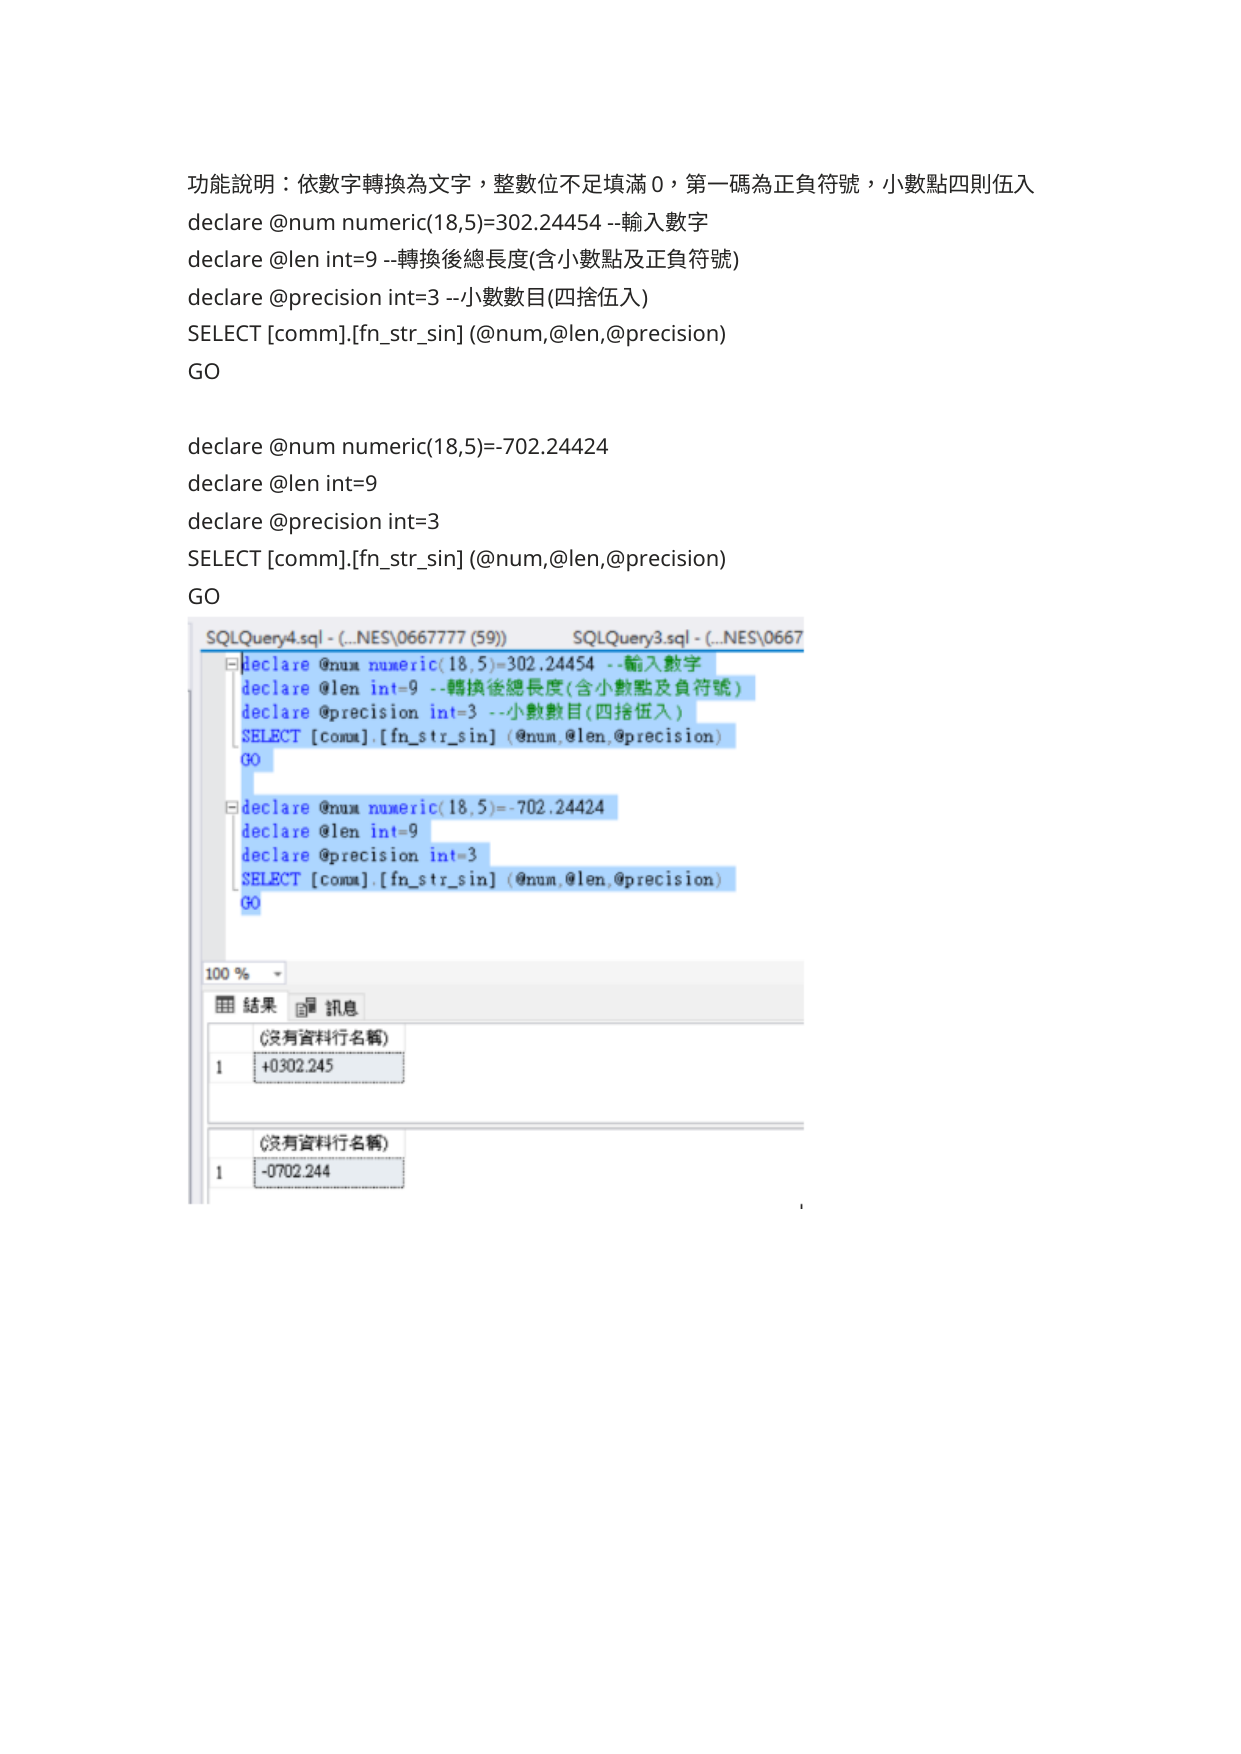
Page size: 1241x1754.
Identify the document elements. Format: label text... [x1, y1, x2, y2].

text declare @num numeric(18,5)=-702.24424 declare @len int=9 declare @precision int=3 SELECT [comm].[fn_str_sin] (@num,@len,@precision) GO [187, 427, 1053, 614]
picture [187, 614, 812, 1209]
text 功能說明：依數字轉換為文字，整數位不足填滿0，第一碼為正負符號，小數點四則伍入 [187, 164, 1053, 202]
text declare @num numeric(18,5)=302.24454 --輸入數字 declare @len int=9 --轉換後總長度(含小數點及正負符號) declare @precision int=3 --小數數目(四捨伍入) SELECT [comm].[fn_str_sin] (@num,@len,@precision) GO [187, 202, 1053, 389]
